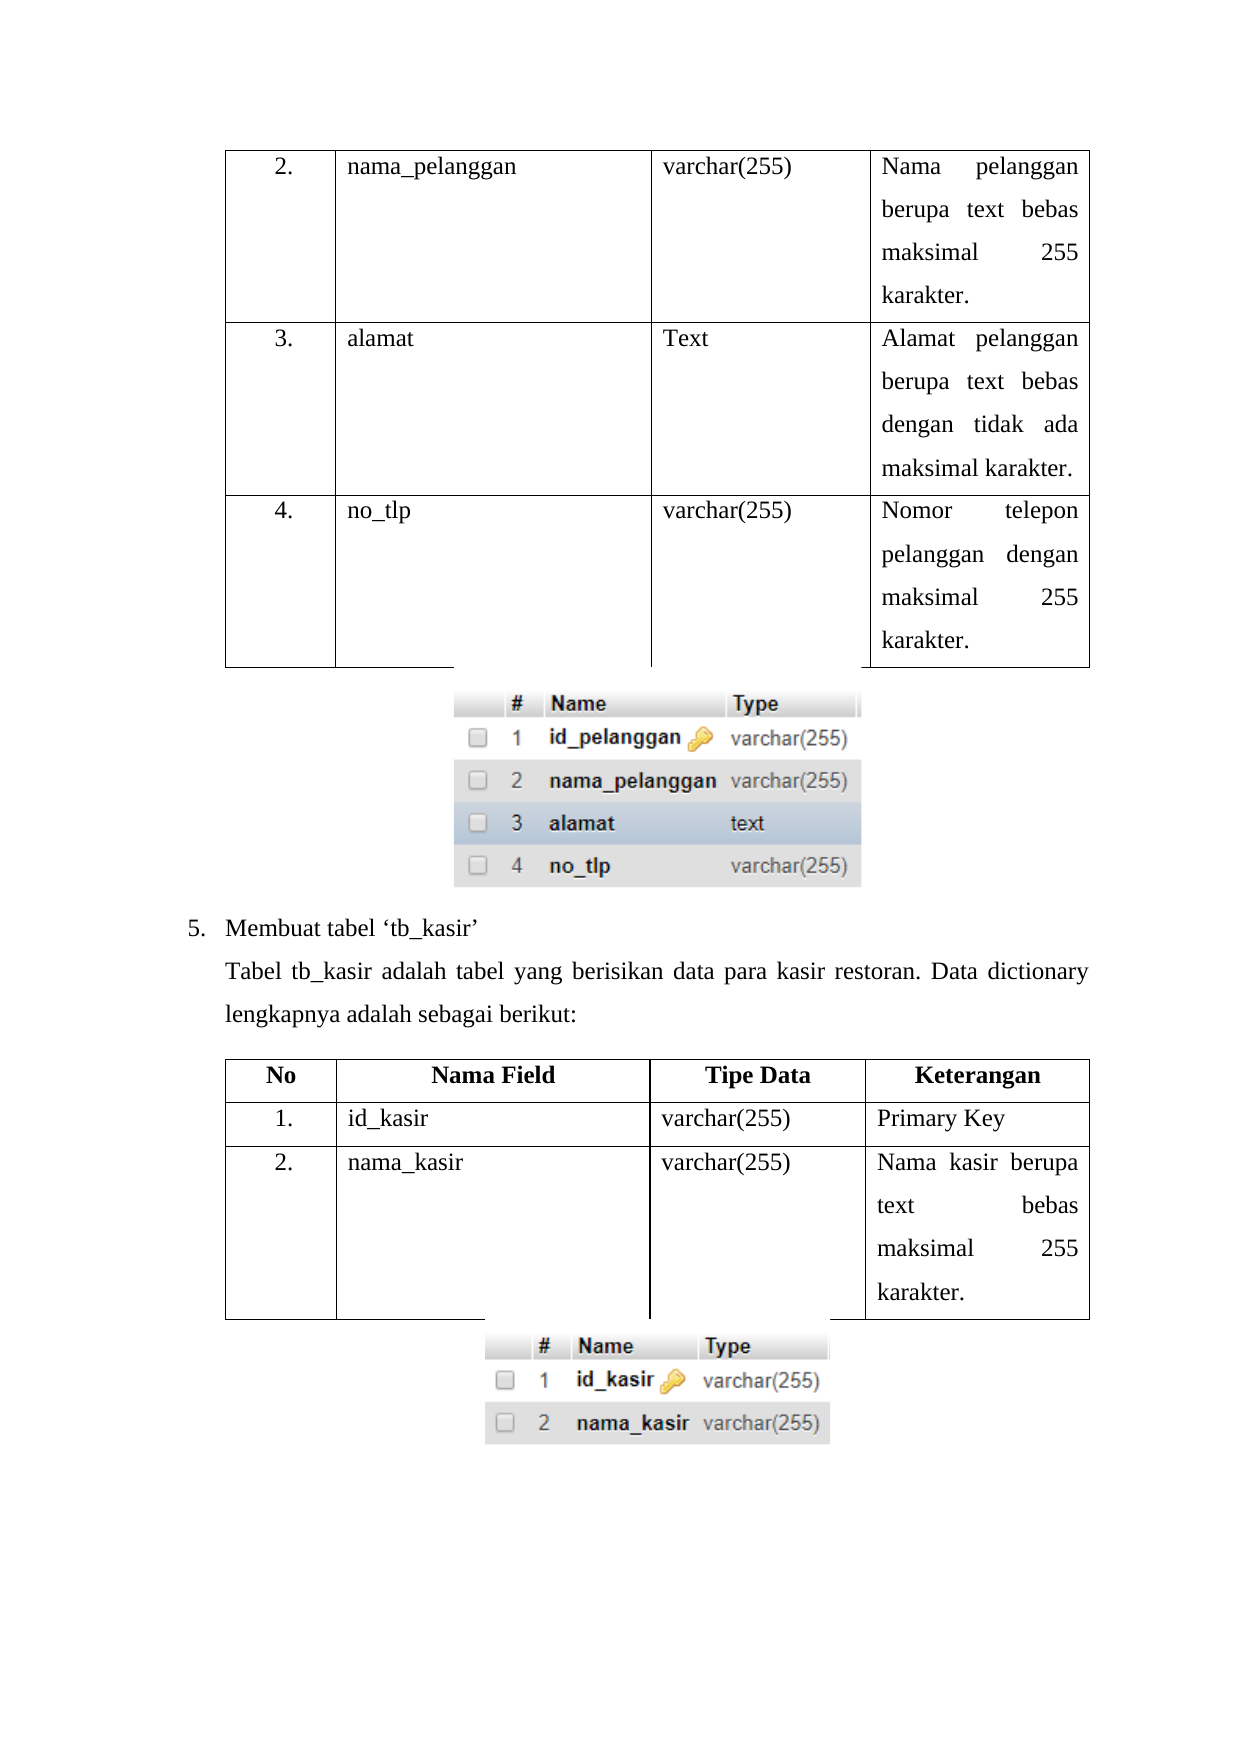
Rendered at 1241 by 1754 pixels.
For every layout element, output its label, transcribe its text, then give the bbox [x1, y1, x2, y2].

table_cell nama_pelanggan [336, 151, 651, 322]
picture [453, 667, 862, 900]
picture [485, 1319, 831, 1454]
table_header No [226, 1060, 336, 1102]
table_cell [226, 151, 335, 322]
table_cell varchar(255) [652, 151, 870, 322]
table_cell [226, 1103, 336, 1146]
table_cell [226, 323, 335, 494]
list Membuat tabel ‘tb_kasir’ [187, 913, 1090, 942]
table_cell [226, 496, 335, 667]
table_cell varchar(255) [652, 496, 870, 667]
table_cell [226, 1147, 336, 1318]
table_cell varchar(255) [651, 1103, 865, 1146]
list Tabel tb_kasir adalah tabel yang berisikan data para kasir restoran. Data dictionary lengkapnya adalah sebagai berikut: [225, 956, 1090, 1028]
table_cell no_tlp [336, 496, 651, 667]
table_cell Primary Key [866, 1103, 1089, 1146]
table_cell alamat [336, 323, 651, 494]
table_cell Nama kasir berupa text bebas maksimal 255 karakter. [866, 1147, 1089, 1318]
table_header Nama Field [337, 1060, 649, 1102]
table_cell id_kasir [337, 1103, 649, 1146]
table_cell nama_kasir [337, 1147, 649, 1318]
table_cell Alamat pelanggan berupa text bebas dengan tidak ada maksimal karakter. [871, 323, 1089, 494]
table_cell Nomor telepon pelanggan dengan maksimal 255 karakter. [871, 496, 1089, 667]
table_cell varchar(255) [651, 1147, 865, 1318]
table_cell Text [652, 323, 870, 494]
table_cell Nama pelanggan berupa text bebas maksimal 255 karakter. [871, 151, 1089, 322]
table_header Tipe Data [651, 1060, 865, 1102]
table_header Keterangan [866, 1060, 1089, 1102]
